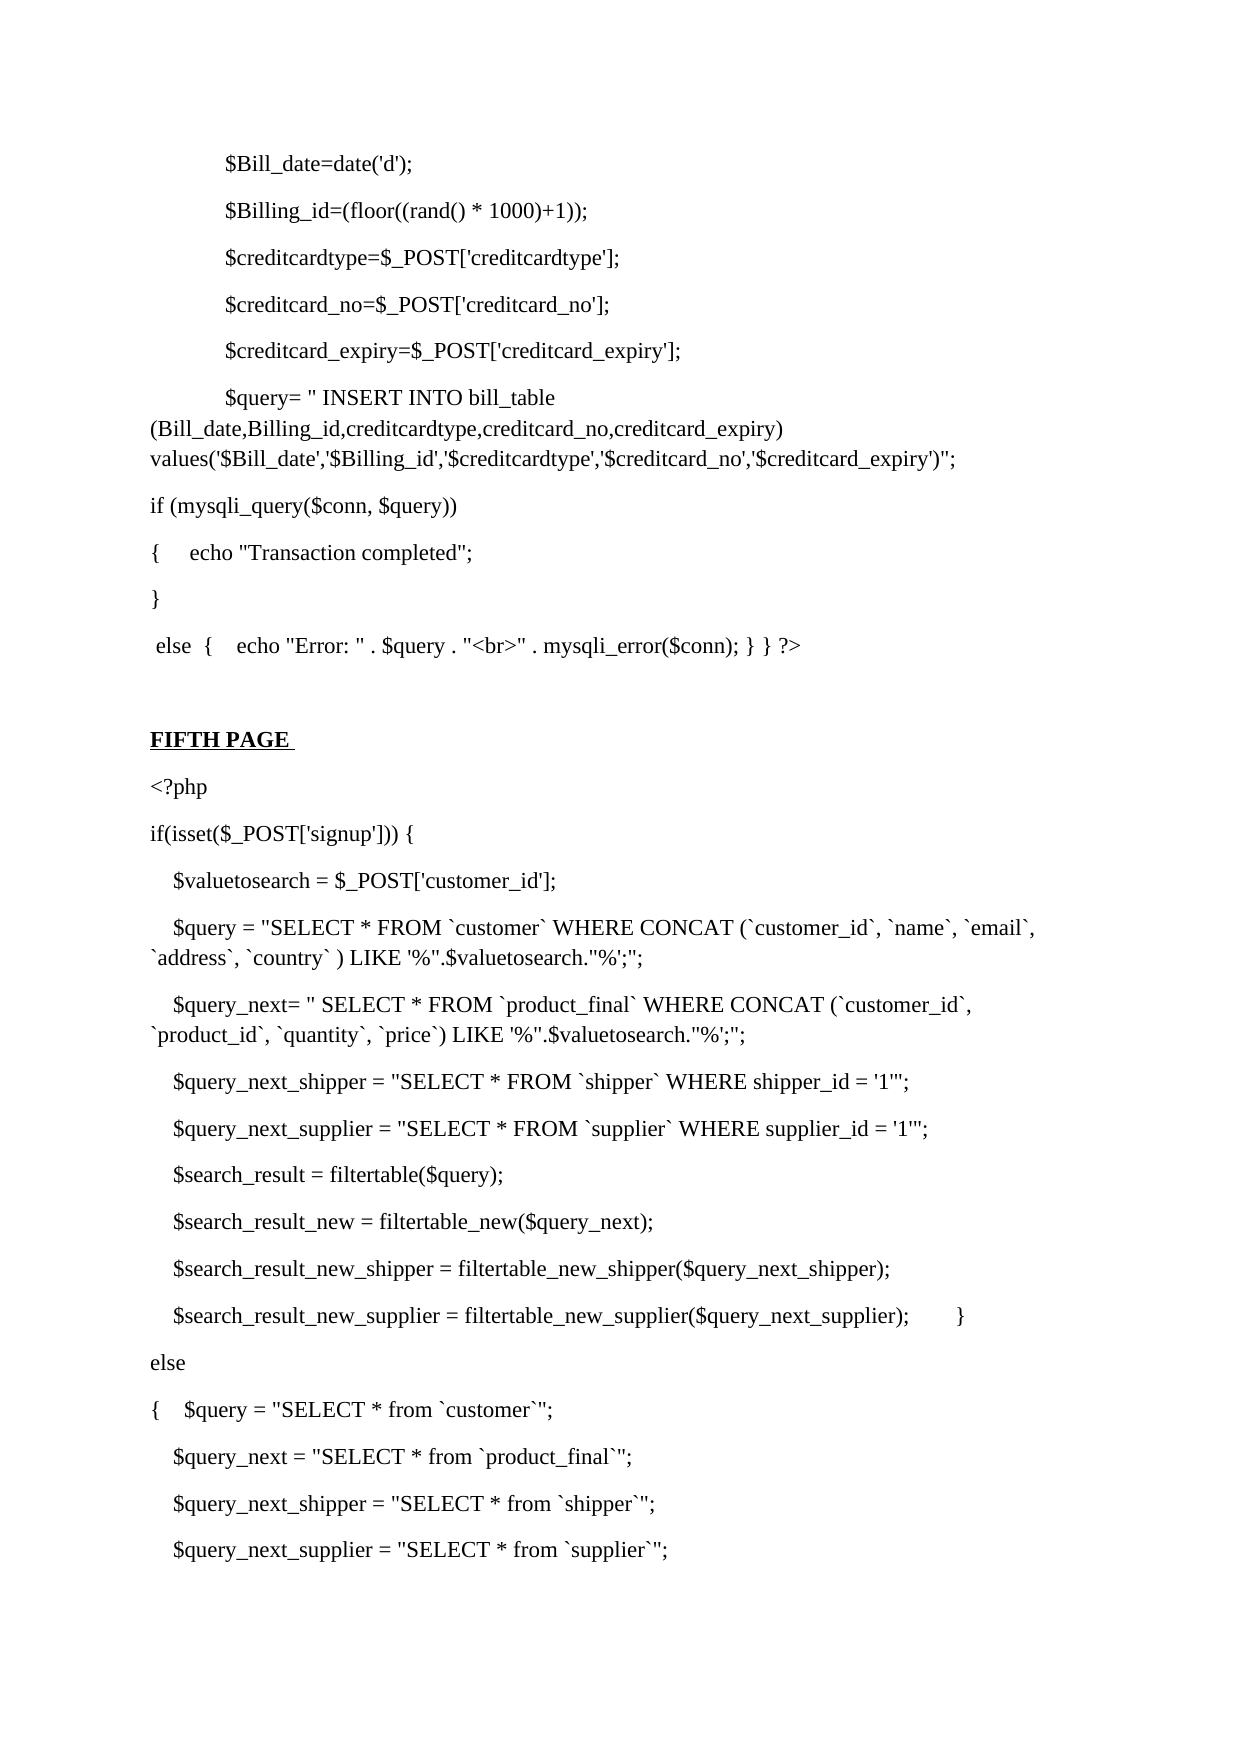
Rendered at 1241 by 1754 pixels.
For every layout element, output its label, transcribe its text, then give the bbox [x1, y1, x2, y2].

text FIFTH PAGE [150, 726, 1090, 752]
text $creditcard_no=$_POST['creditcard_no']; [150, 291, 1090, 317]
text $Billing_id=(floor((rand() * 1000)+1)); [150, 197, 1090, 223]
text <?php [150, 773, 1090, 799]
text $creditcardtype=$_POST['creditcardtype']; [150, 244, 1090, 270]
text $query_next_supplier = "SELECT * from `supplier`"; [150, 1536, 1090, 1563]
text if(isset($_POST['signup'])) { [150, 820, 1090, 846]
text $query_next = "SELECT * from `product_final`"; [150, 1443, 1090, 1469]
text if (mysqli_query($conn, $query)) [150, 492, 1090, 518]
text $query_next_shipper = "SELECT * FROM `shipper` WHERE shipper_id = '1'"; [150, 1068, 1090, 1094]
text $search_result = filtertable($query); [150, 1161, 1090, 1188]
text { $query = "SELECT * from `customer`"; [150, 1396, 1090, 1422]
text { echo "Transaction completed"; [150, 538, 1090, 565]
text $search_result_new_supplier = filtertable_new_supplier($query_next_supplier); } [150, 1302, 1090, 1328]
text $search_result_new_shipper = filtertable_new_shipper($query_next_shipper); [150, 1255, 1090, 1282]
text $query = "SELECT * FROM `customer` WHERE CONCAT (`customer_id`, `name`, `email`, `address`, `country` ) LIKE '%".$valuetosearch."%';"; [150, 913, 1090, 970]
text else [150, 1349, 1090, 1375]
text else { echo "Error: " . $query . "<br>" . mysqli_error($conn); } } ?> [150, 632, 1090, 659]
text $creditcard_expiry=$_POST['creditcard_expiry']; [150, 337, 1090, 364]
text } [150, 585, 1090, 612]
text $query_next_supplier = "SELECT * FROM `supplier` WHERE supplier_id = '1'"; [150, 1114, 1090, 1141]
text $search_result_new = filtertable_new($query_next); [150, 1208, 1090, 1235]
text $Bill_date=date('d'); [150, 150, 1090, 176]
text $query_next_shipper = "SELECT * from `shipper`"; [150, 1489, 1090, 1516]
text $query= " INSERT INTO bill_table (Bill_date,Billing_id,creditcardtype,creditcard_no,creditcard_expiry) values('$Bill_date','$Billing_id','$creditcardtype','$creditcard_no','$creditcard_expiry')"; [150, 384, 1090, 471]
text $valuetosearch = $_POST['customer_id']; [150, 867, 1090, 893]
text $query_next= " SELECT * FROM `product_final` WHERE CONCAT (`customer_id`, `product_id`, `quantity`, `price`) LIKE '%".$valuetosearch."%';"; [150, 991, 1090, 1047]
